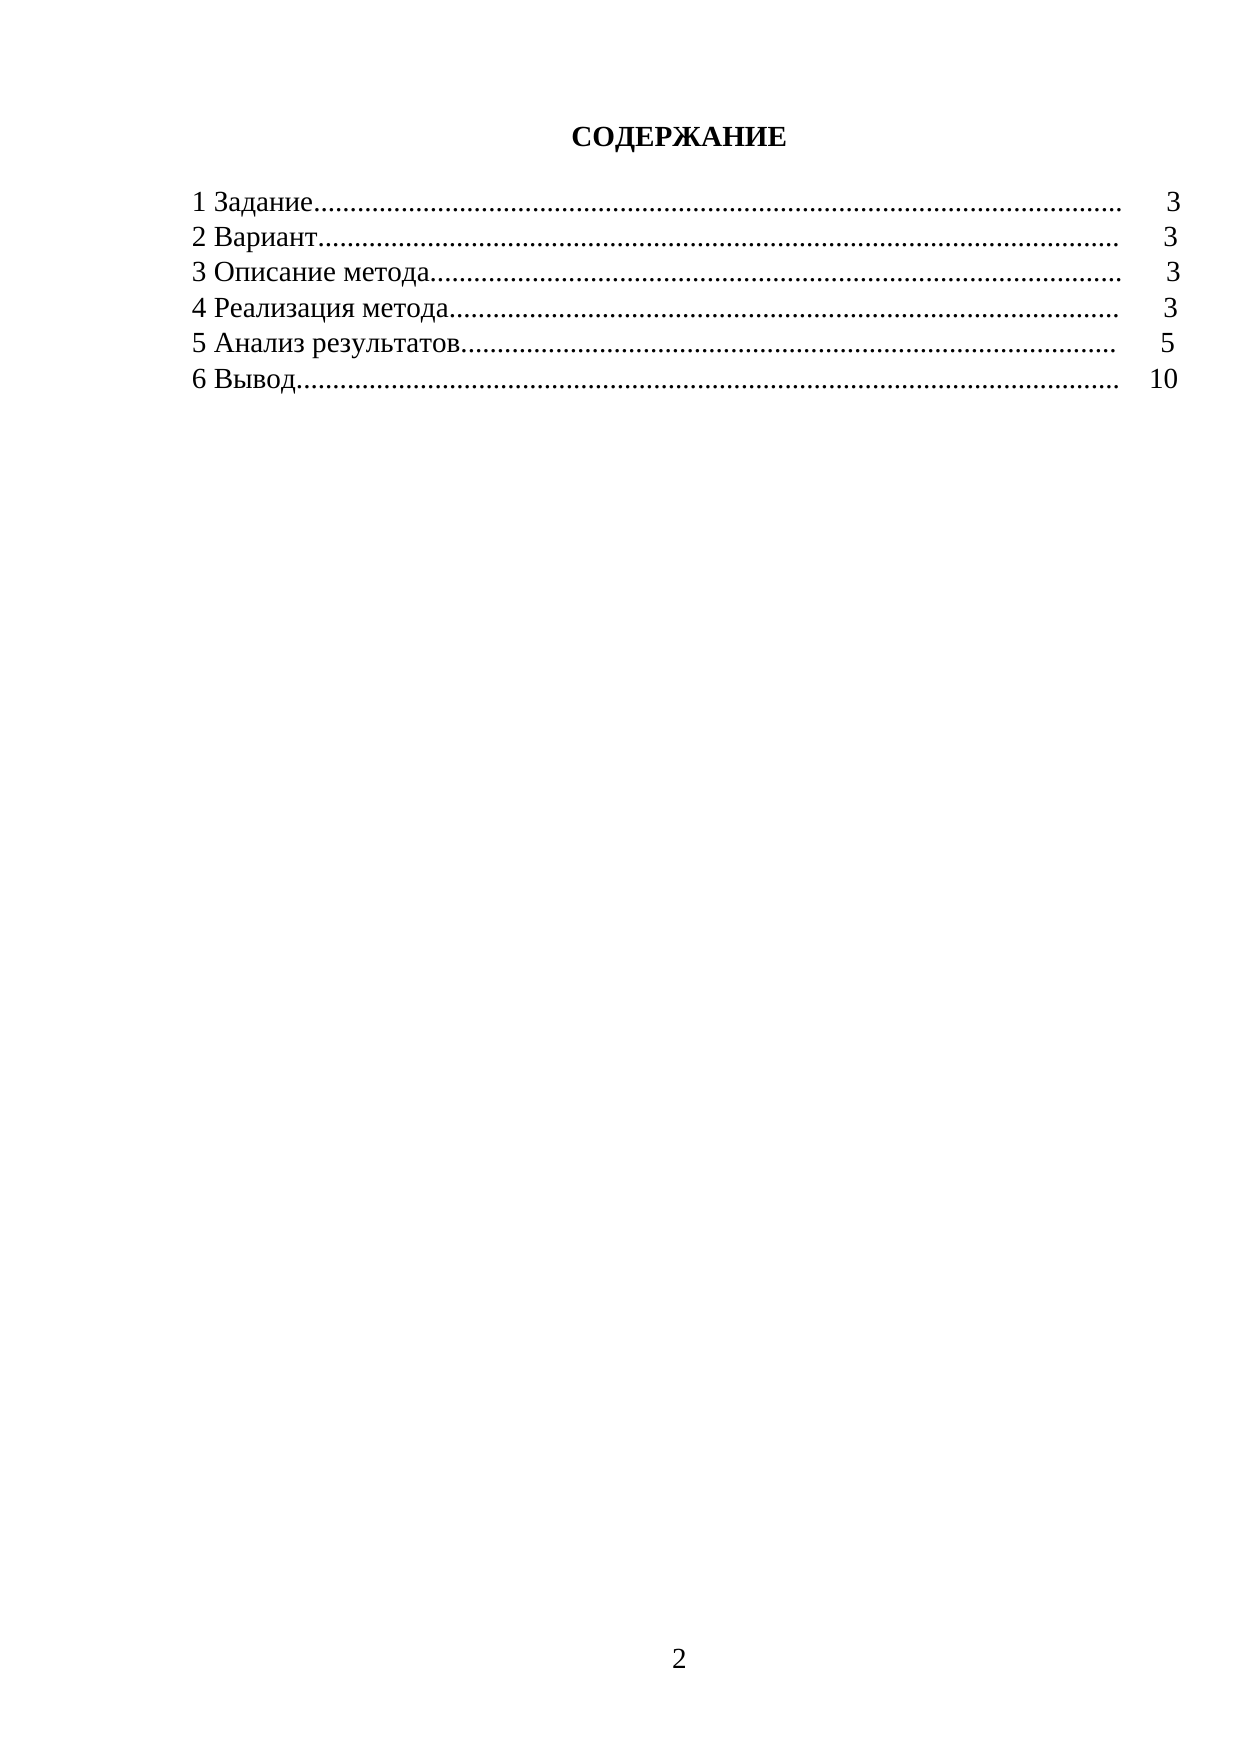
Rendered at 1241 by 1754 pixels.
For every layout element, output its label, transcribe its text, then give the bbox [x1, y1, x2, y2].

text 3 Описание метода............................................................................................... 3 [177, 253, 1181, 289]
text СОДЕРЖАНИЕ [177, 118, 1181, 153]
text 2 Вариант.............................................................................................................. 3 [177, 218, 1181, 253]
text 6 Вывод................................................................................................................. 10 [177, 360, 1181, 395]
text 1 Задание............................................................................................................... 3 [177, 183, 1181, 218]
text 4 Реализация метода............................................................................................ 3 [177, 289, 1181, 324]
text 5 Анализ результатов.......................................................................................... 5 [177, 324, 1181, 360]
